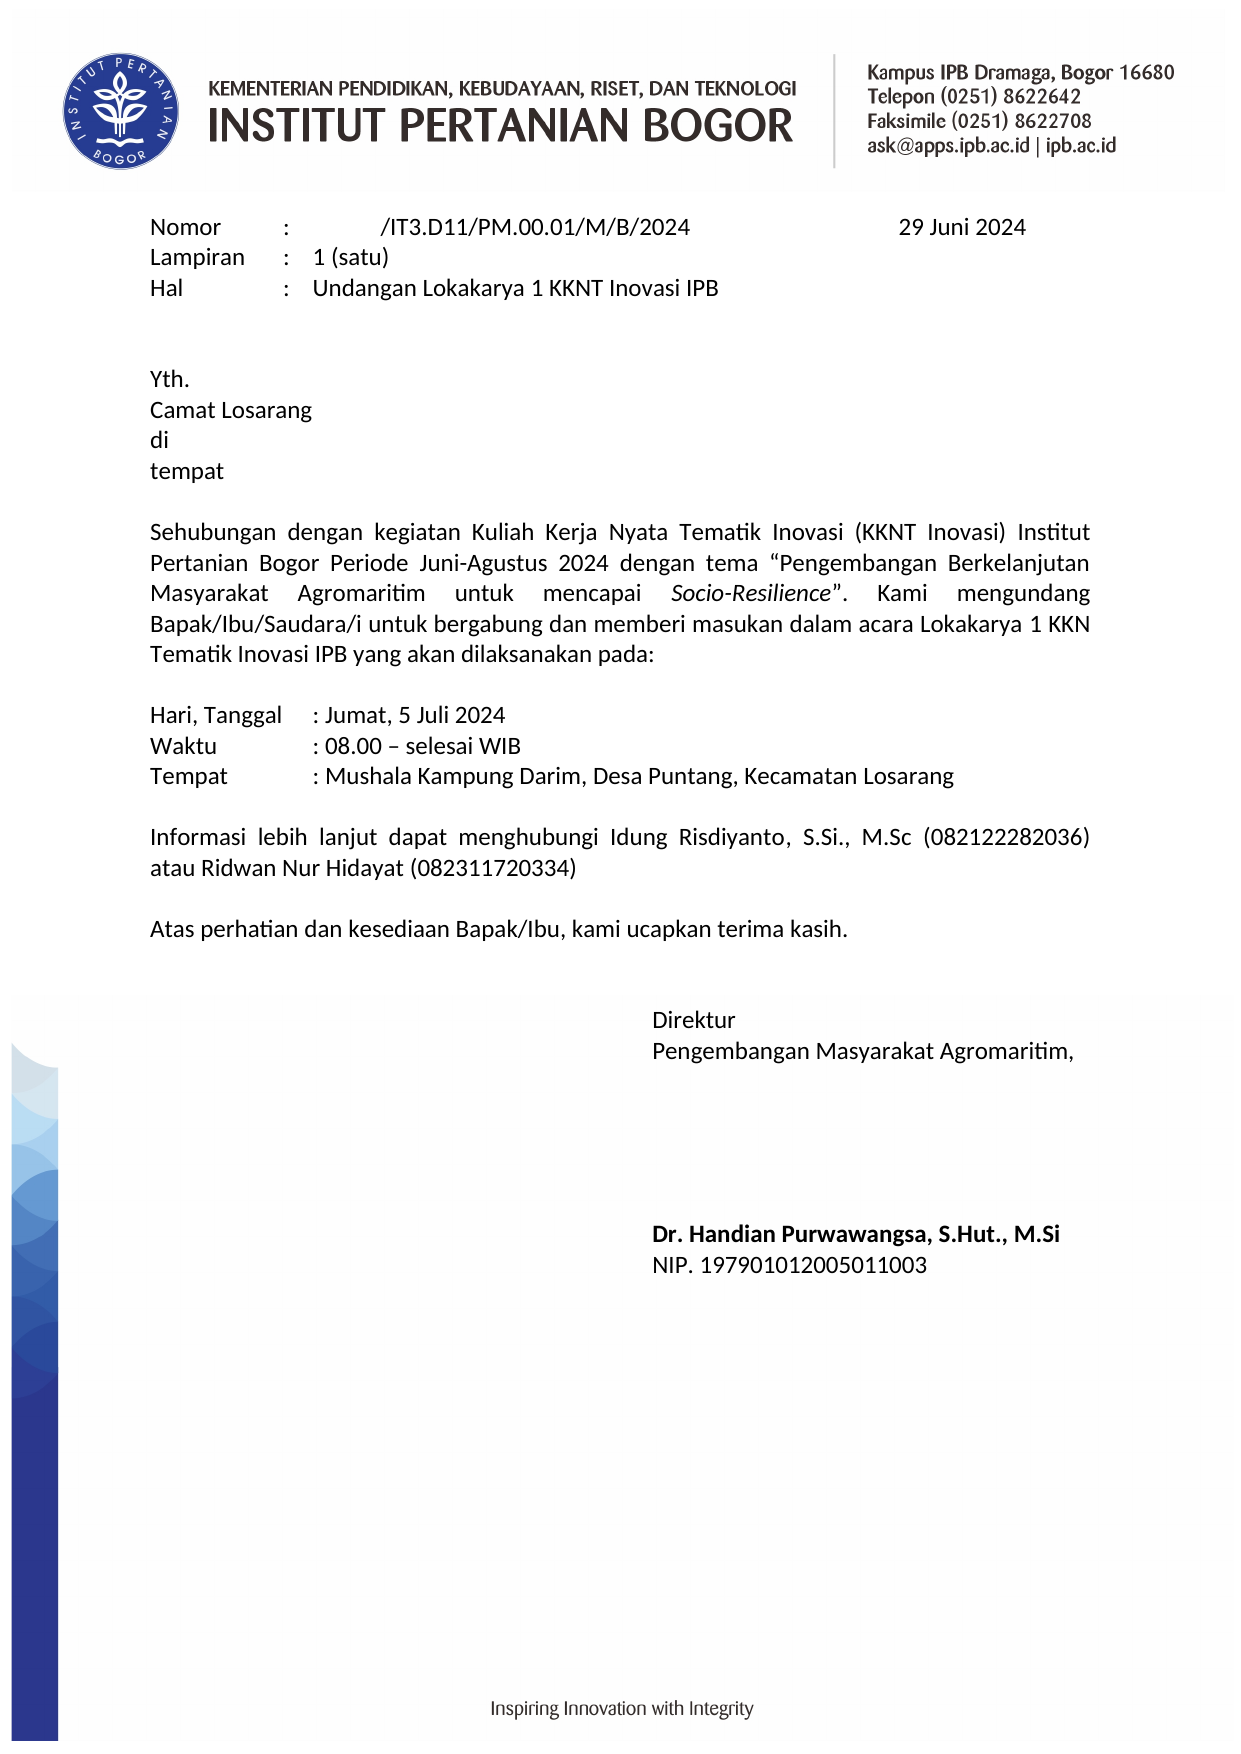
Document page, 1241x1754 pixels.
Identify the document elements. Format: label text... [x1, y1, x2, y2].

text Atas perhatian dan kesediaan Bapak/Ibu, kami ucapkan terima kasih. [150, 913, 1090, 943]
text Hal : Undangan Lokakarya 1 KKNT Inovasi IPB [150, 272, 1090, 303]
picture [12, 9, 1225, 192]
text Hari, Tanggal : Jumat, 5 Juli 2024 [150, 699, 1090, 730]
text Sehubungan dengan kegiatan Kuliah Kerja Nyata Tematik Inovasi (KKNT Inovasi) Institut Pertanian Bogor Periode Juni-Agustus 2024 dengan tema “Pengembangan Berkelanjutan Masyarakat Agromaritim untuk mencapai Socio-Resilience”. Kami mengundang Bapak/Ibu/Saudara/i untuk bergabung dan memberi masukan dalam acara Lokakarya 1 KKN Tematik Inovasi IPB yang akan dilaksanakan pada: [150, 516, 1090, 669]
text NIP. 197901012005011003 [652, 1249, 1094, 1279]
picture [11, 995, 1234, 1741]
text Informasi lebih lanjut dapat menghubungi Idung Risdiyanto, S.Si., M.Sc (082122282036) atau Ridwan Nur Hidayat (082311720334) [150, 821, 1090, 882]
text di [150, 425, 1090, 455]
text Pengembangan Masyarakat Agromaritim, [652, 1035, 1094, 1066]
text Nomor : /IT3.D11/PM.00.01/M/B/2024 29 Juni 2024 [150, 211, 1090, 242]
text tempat [150, 455, 1090, 486]
text Direktur [652, 1004, 1094, 1035]
text Tempat : Mushala Kampung Darim, Desa Puntang, Kecamatan Losarang [150, 760, 1090, 791]
text Dr. Handian Purwawangsa, S.Hut., M.Si [652, 1218, 1094, 1249]
text Lampiran : 1 (satu) [150, 242, 1090, 272]
text Yth. [150, 364, 1090, 394]
text Camat Losarang [150, 394, 1090, 425]
text Waktu : 08.00 – selesai WIB [150, 730, 1090, 760]
